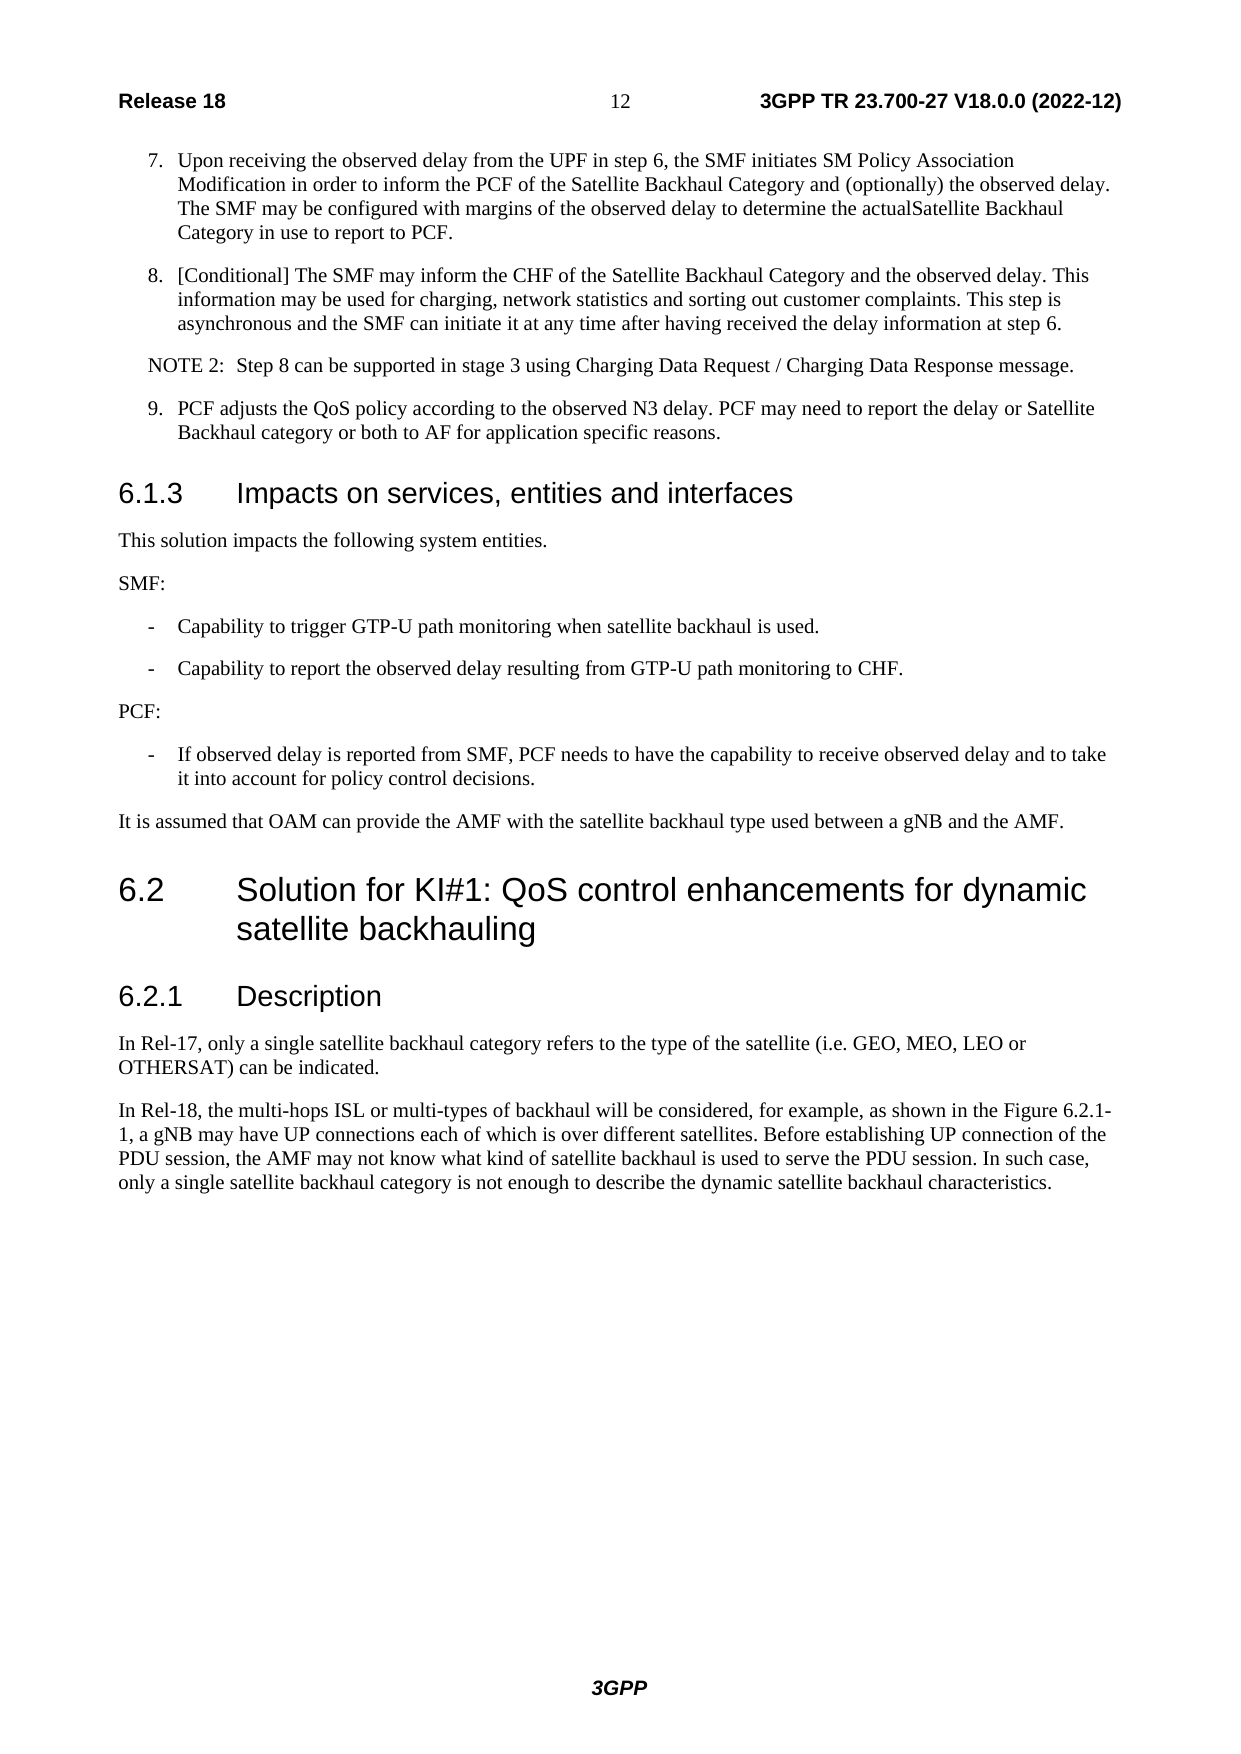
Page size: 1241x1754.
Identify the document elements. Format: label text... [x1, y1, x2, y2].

text 7. Upon receiving the observed delay from the UPF in step 6, the SMF initiates SM Policy Association Modification in order to inform the PCF of the Satellite Backhaul Category and (optionally) the observed delay. The SMF may be configured with margins of the observed delay to determine the actualSatellite Backhaul Category in use to report to PCF. [148, 147, 1122, 244]
text In Rel-17, only a single satellite backhaul category refers to the type of the satellite (i.e. GEO, MEO, LEO or OTHERSAT) can be indicated. [118, 1031, 1122, 1079]
text SMF: [118, 571, 1122, 595]
text This solution impacts the following system entities. [118, 528, 1122, 552]
subtitle 6.2 Solution for KI#1: QoS control enhancements for dynamic satellite backhauling [118, 870, 1122, 947]
subtitle 6.2.1 Description [118, 978, 1122, 1012]
subtitle 6.1.3 Impacts on services, entities and interfaces [118, 476, 1122, 509]
text NOTE 2: Step 8 can be supported in stage 3 using Charging Data Request / Charging Data Response message. [148, 353, 1122, 377]
text - Capability to report the observed delay resulting from GTP-U path monitoring to CHF. [148, 656, 1122, 680]
text 9. PCF adjusts the QoS policy according to the observed N3 delay. PCF may need to report the delay or Satellite Backhaul category or both to AF for application specific reasons. [148, 396, 1122, 444]
text PCF: [118, 699, 1122, 723]
text - If observed delay is reported from SMF, PCF needs to have the capability to receive observed delay and to take it into account for policy control decisions. [148, 742, 1122, 790]
text In Rel-18, the multi-hops ISL or multi-types of backhaul will be considered, for example, as shown in the Figure 6.2.1-1, a gNB may have UP connections each of which is over different satellites. Before establishing UP connection of the PDU session, the AMF may not know what kind of satellite backhaul is used to serve the PDU session. In such case, only a single satellite backhaul category is not enough to describe the dynamic satellite backhaul characteristics. [118, 1098, 1122, 1194]
text 8. [Conditional] The SMF may inform the CHF of the Satellite Backhaul Category and the observed delay. This information may be used for charging, network statistics and sorting out customer complaints. This step is asynchronous and the SMF can initiate it at any time after having received the delay information at step 6. [148, 262, 1122, 335]
text - Capability to trigger GTP-U path monitoring when satellite backhaul is used. [148, 613, 1122, 638]
text It is assumed that OAM can provide the AMF with the satellite backhaul type used between a gNB and the AMF. [118, 809, 1122, 833]
